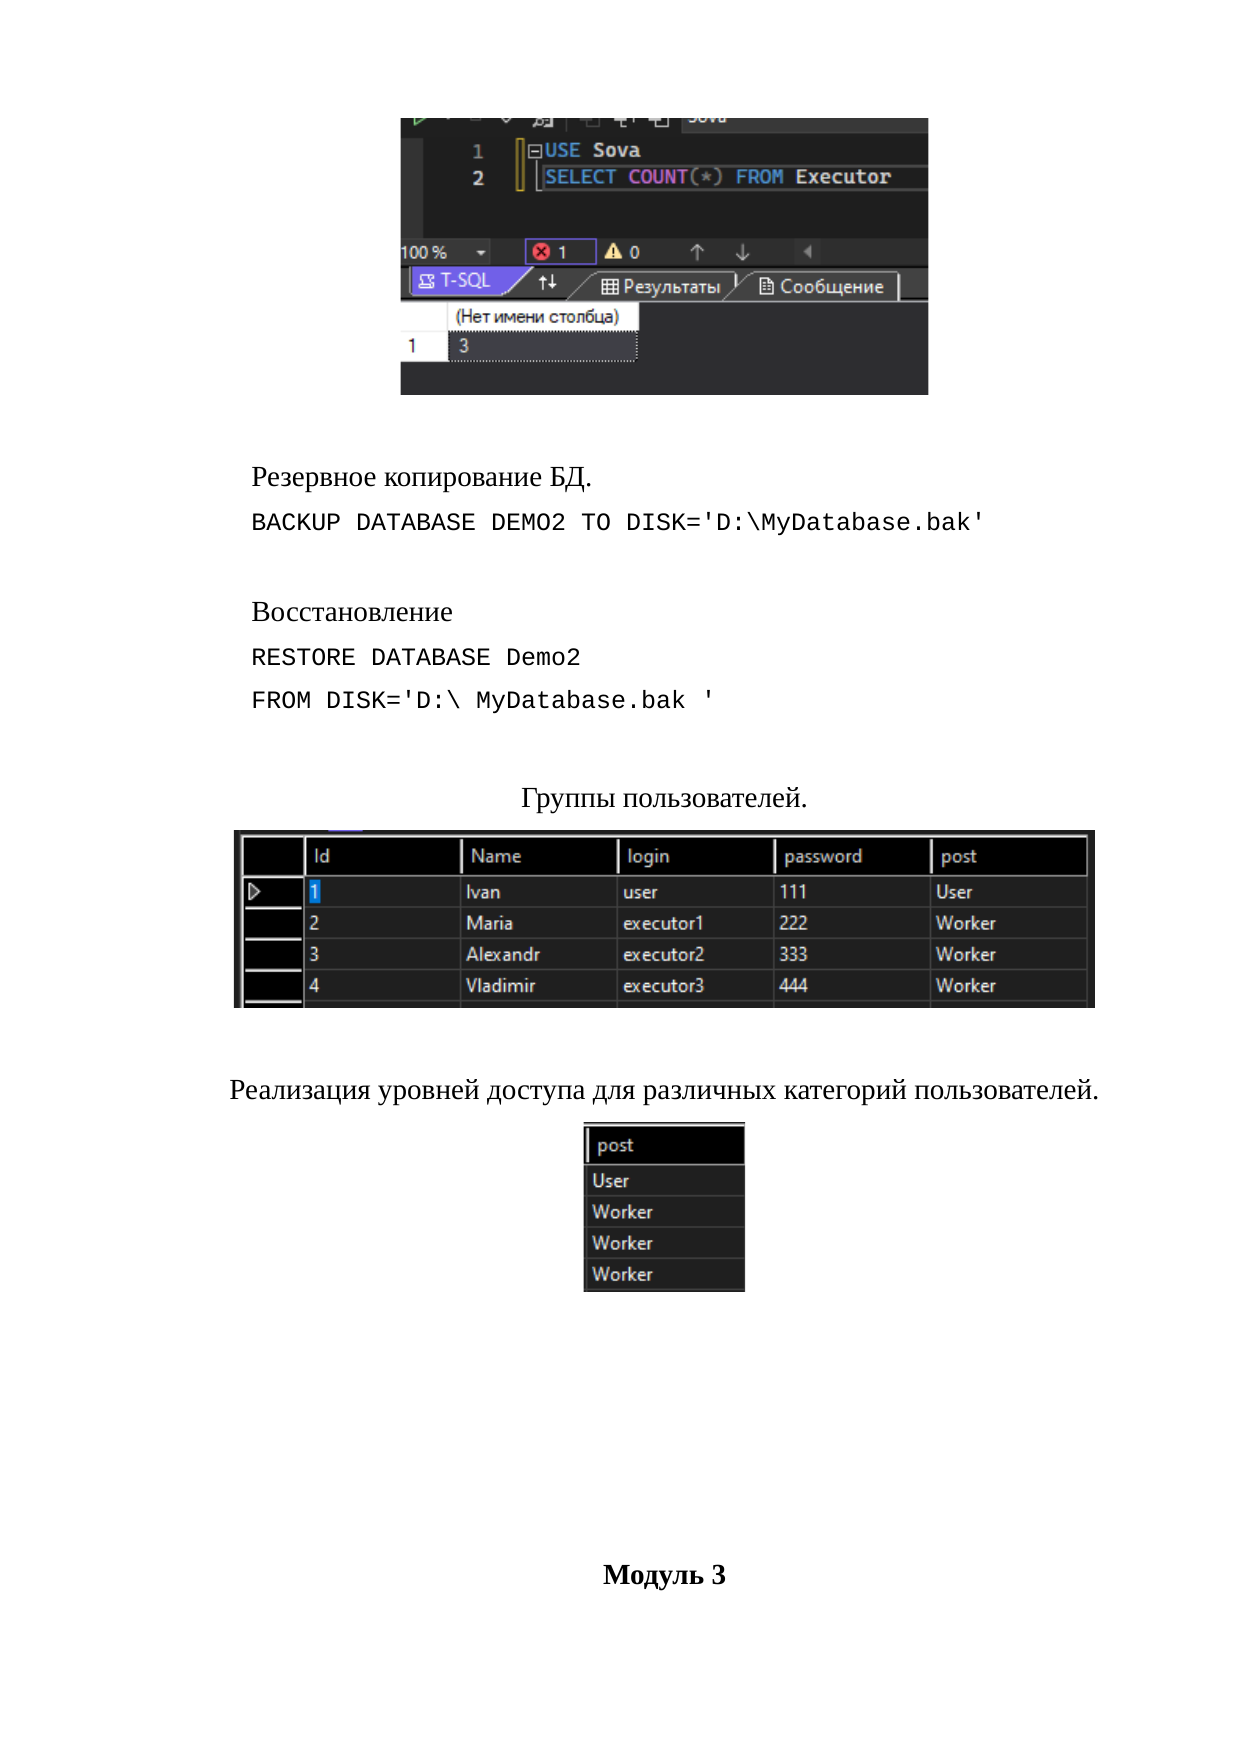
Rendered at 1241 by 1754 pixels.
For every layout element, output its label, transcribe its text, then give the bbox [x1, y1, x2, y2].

text FROM DISK='D:\ MyDatabase.bak ' [177, 687, 1152, 716]
text Резервное копирование БД. [177, 459, 1152, 493]
picture [233, 830, 1095, 1008]
text Реализация уровней доступа для различных категорий пользователей. [177, 1072, 1152, 1105]
text Группы пользователей. [177, 780, 1152, 813]
text BACKUP DATABASE DEMO2 TO DISK='D:\MyDatabase.bak' [177, 509, 1152, 538]
picture [400, 118, 929, 395]
text Модуль 3 [177, 1557, 1152, 1591]
picture [583, 1122, 746, 1292]
text RESTORE DATABASE Demo2 [177, 645, 1152, 673]
text Восстановление [177, 594, 1152, 628]
